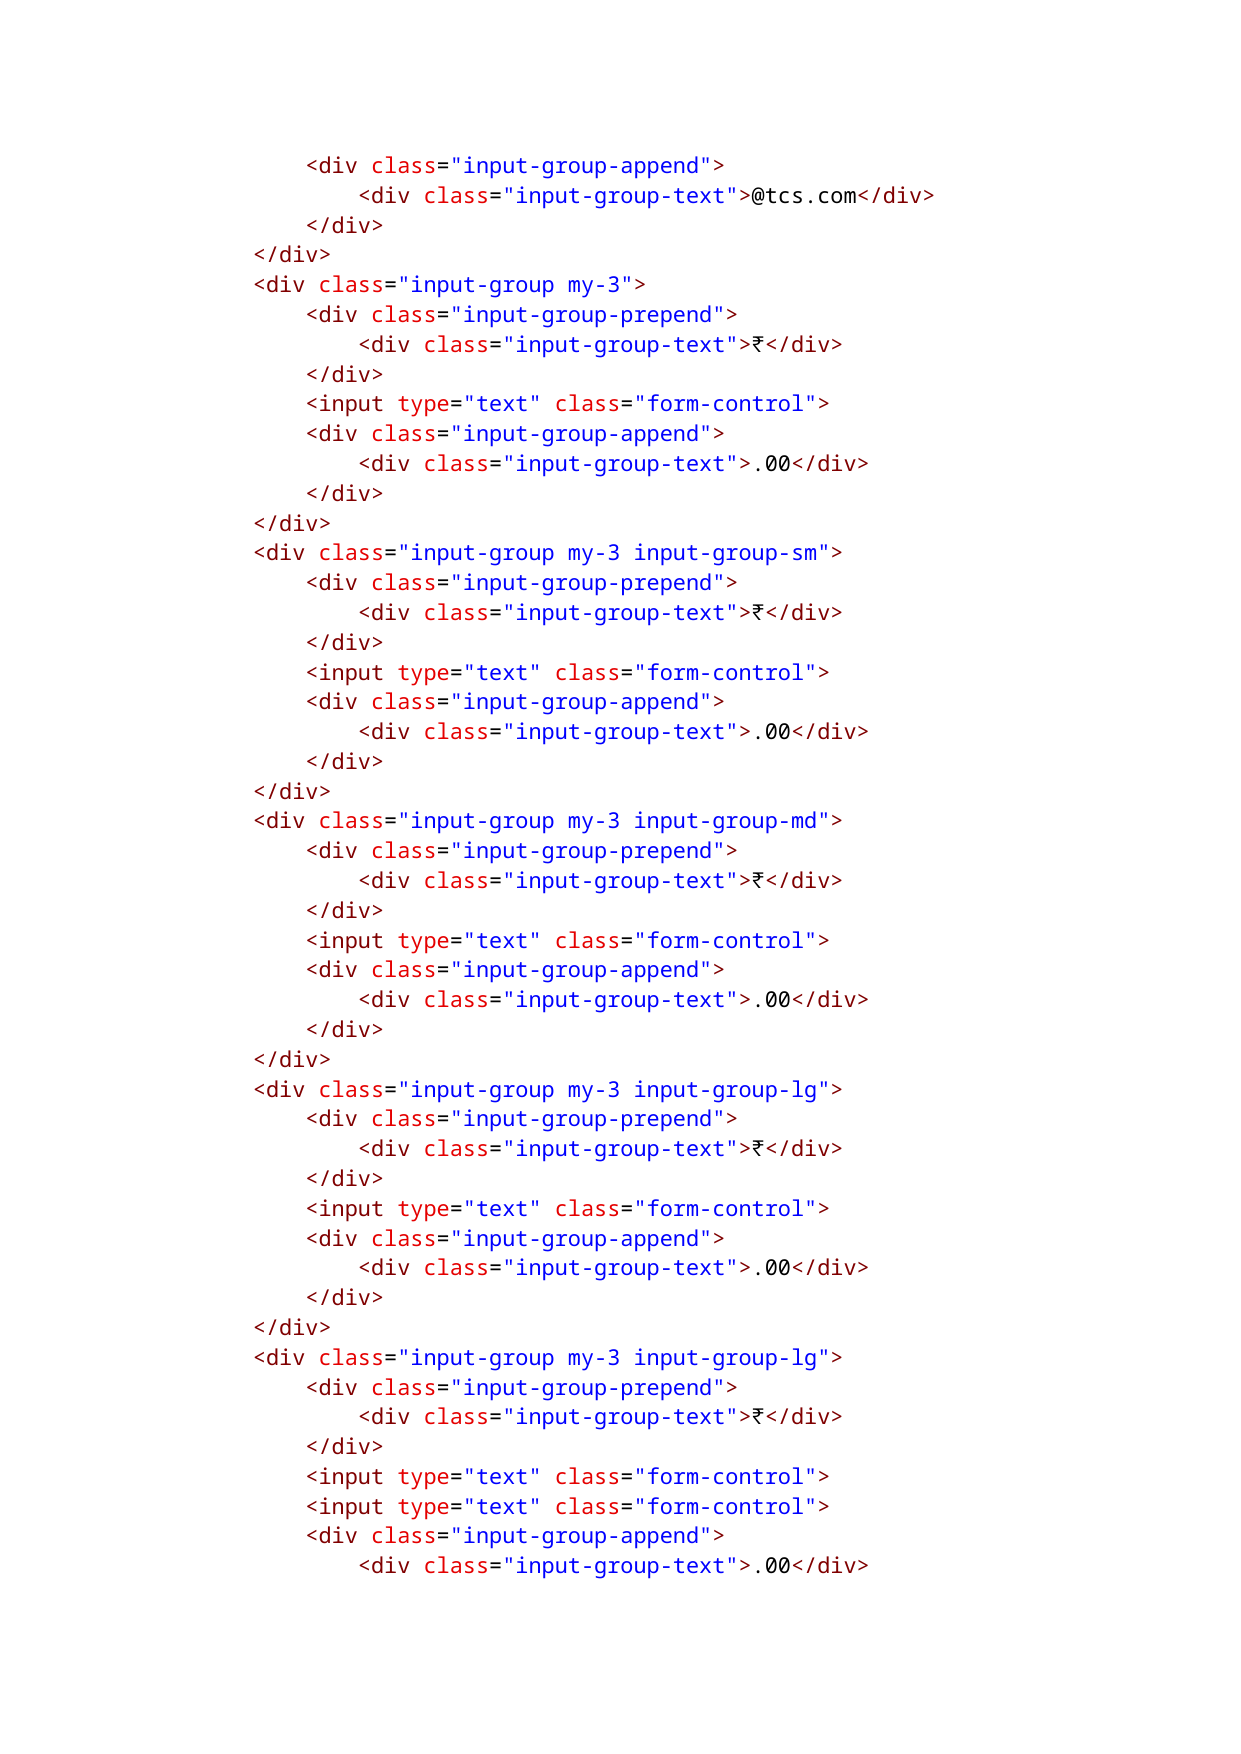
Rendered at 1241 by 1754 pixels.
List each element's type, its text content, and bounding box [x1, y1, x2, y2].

text <div class="input-group-append"> [148, 1520, 1090, 1550]
text <div class="input-group my-3 input-group-md"> [148, 805, 1090, 835]
text </div> [148, 1014, 1090, 1044]
text </div> [148, 1282, 1090, 1312]
text <div class="input-group-text">.00</div> [148, 448, 1090, 478]
text <input type="text" class="form-control"> [148, 656, 1090, 686]
text </div> [148, 1431, 1090, 1461]
text <div class="input-group-append"> [148, 150, 1090, 180]
text <div class="input-group-text">₹</div> [148, 597, 1090, 627]
text </div> [148, 1163, 1090, 1193]
text <div class="input-group-prepend"> [148, 835, 1090, 865]
text <div class="input-group-append"> [148, 418, 1090, 448]
text <div class="input-group my-3 input-group-sm"> [148, 537, 1090, 567]
text </div> [148, 895, 1090, 924]
text <div class="input-group my-3 input-group-lg"> [148, 1342, 1090, 1371]
text <div class="input-group-append"> [148, 1222, 1090, 1252]
text <div class="input-group-text">₹</div> [148, 1401, 1090, 1431]
text <input type="text" class="form-control"> [148, 924, 1090, 954]
text <div class="input-group-append"> [148, 954, 1090, 984]
text <div class="input-group-prepend"> [148, 567, 1090, 597]
text <div class="input-group-append"> [148, 686, 1090, 716]
text <input type="text" class="form-control"> [148, 1491, 1090, 1520]
text <div class="input-group-text">.00</div> [148, 716, 1090, 746]
text <div class="input-group-text">₹</div> [148, 329, 1090, 358]
text </div> [148, 507, 1090, 537]
text <div class="input-group-text">₹</div> [148, 1133, 1090, 1163]
text <div class="input-group-prepend"> [148, 299, 1090, 329]
text </div> [148, 478, 1090, 507]
text </div> [148, 209, 1090, 239]
text <input type="text" class="form-control"> [148, 1193, 1090, 1222]
text </div> [148, 1044, 1090, 1073]
text <div class="input-group-text">.00</div> [148, 1550, 1090, 1580]
text </div> [148, 358, 1090, 388]
text </div> [148, 1312, 1090, 1342]
text <div class="input-group-text">.00</div> [148, 1252, 1090, 1282]
text <div class="input-group my-3 input-group-lg"> [148, 1073, 1090, 1103]
text <input type="text" class="form-control"> [148, 388, 1090, 418]
text <div class="input-group-text">₹</div> [148, 865, 1090, 895]
text <div class="input-group-text">.00</div> [148, 984, 1090, 1014]
text <div class="input-group my-3"> [148, 269, 1090, 299]
text </div> [148, 239, 1090, 269]
text <div class="input-group-prepend"> [148, 1103, 1090, 1133]
text <input type="text" class="form-control"> [148, 1461, 1090, 1491]
text <div class="input-group-prepend"> [148, 1371, 1090, 1401]
text </div> [148, 746, 1090, 776]
text </div> [148, 776, 1090, 805]
text </div> [148, 627, 1090, 656]
text <div class="input-group-text">@tcs.com</div> [148, 180, 1090, 209]
